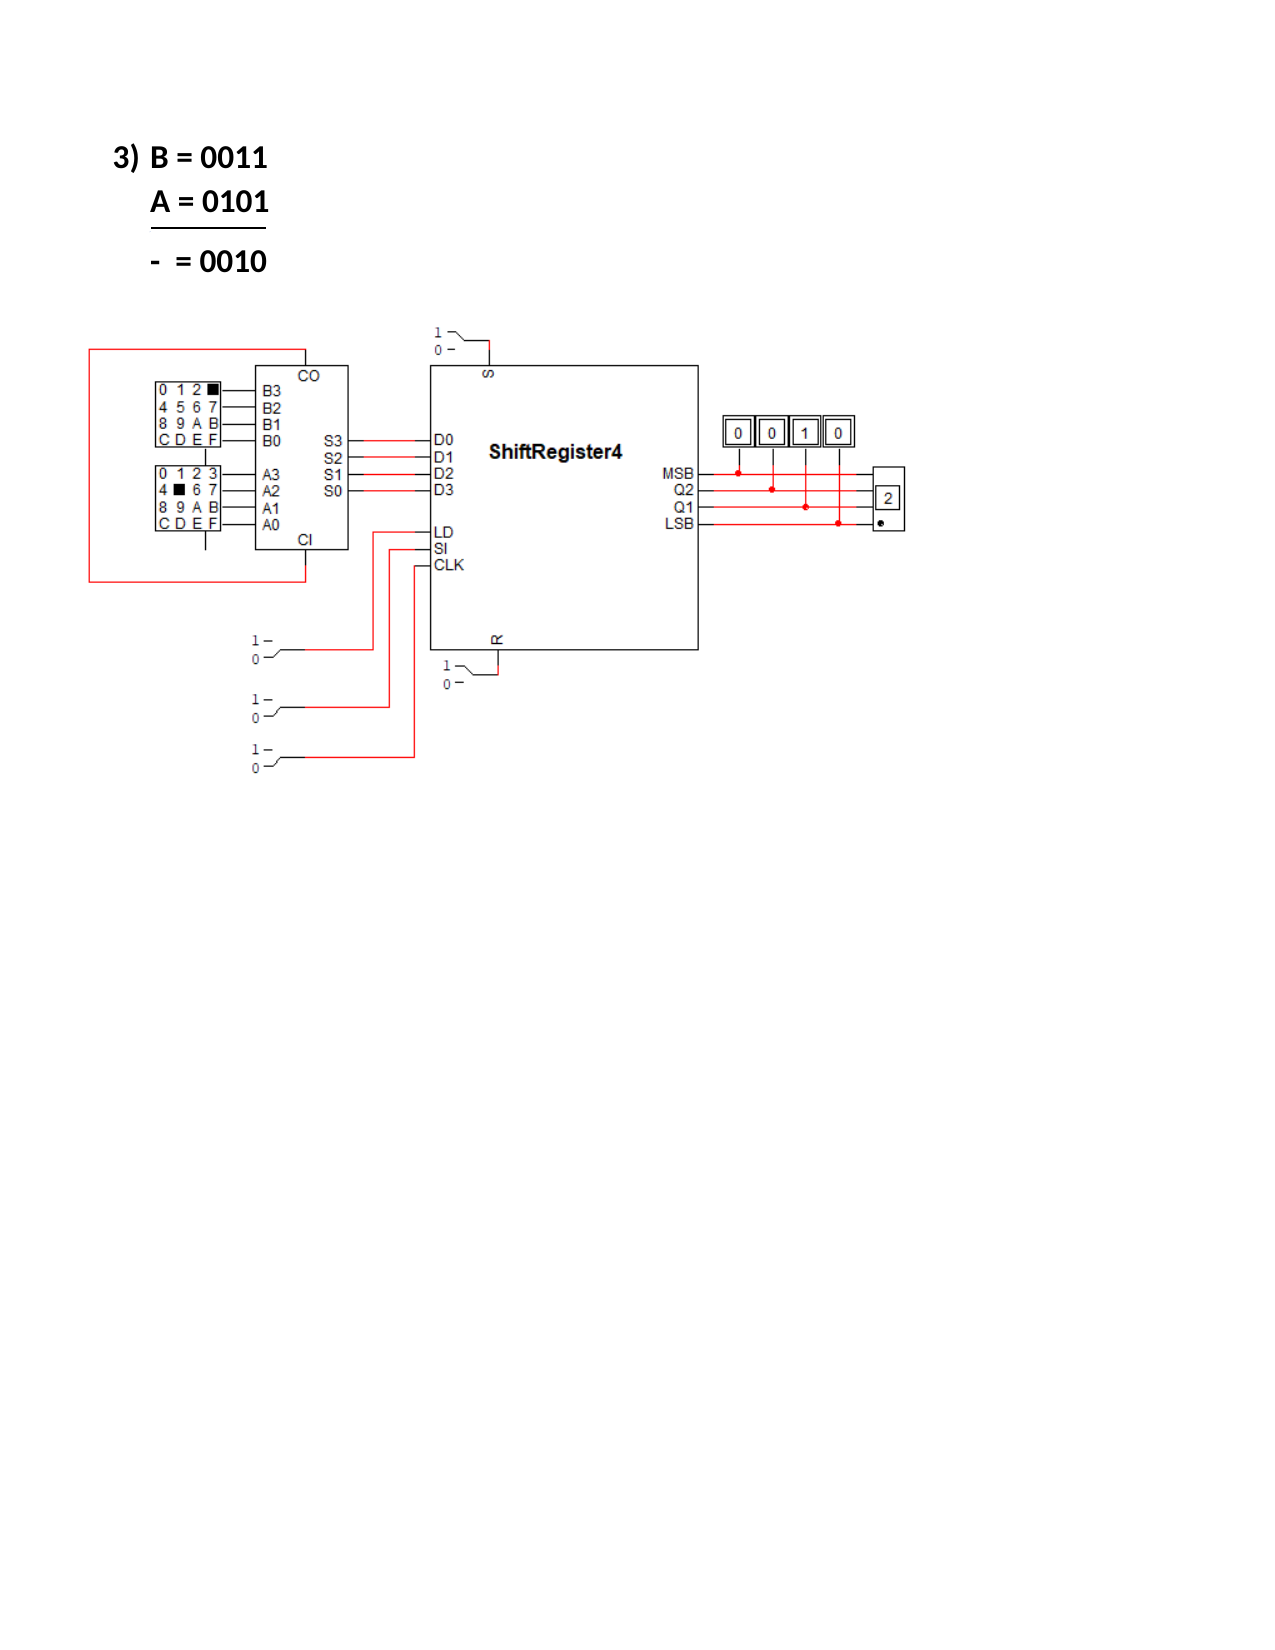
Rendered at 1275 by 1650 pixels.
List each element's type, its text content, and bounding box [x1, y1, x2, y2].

list A = 0101 [150, 179, 1200, 220]
picture [75, 300, 924, 807]
list B = 0011 [112, 136, 1200, 176]
text - = 0010 [75, 240, 1200, 281]
